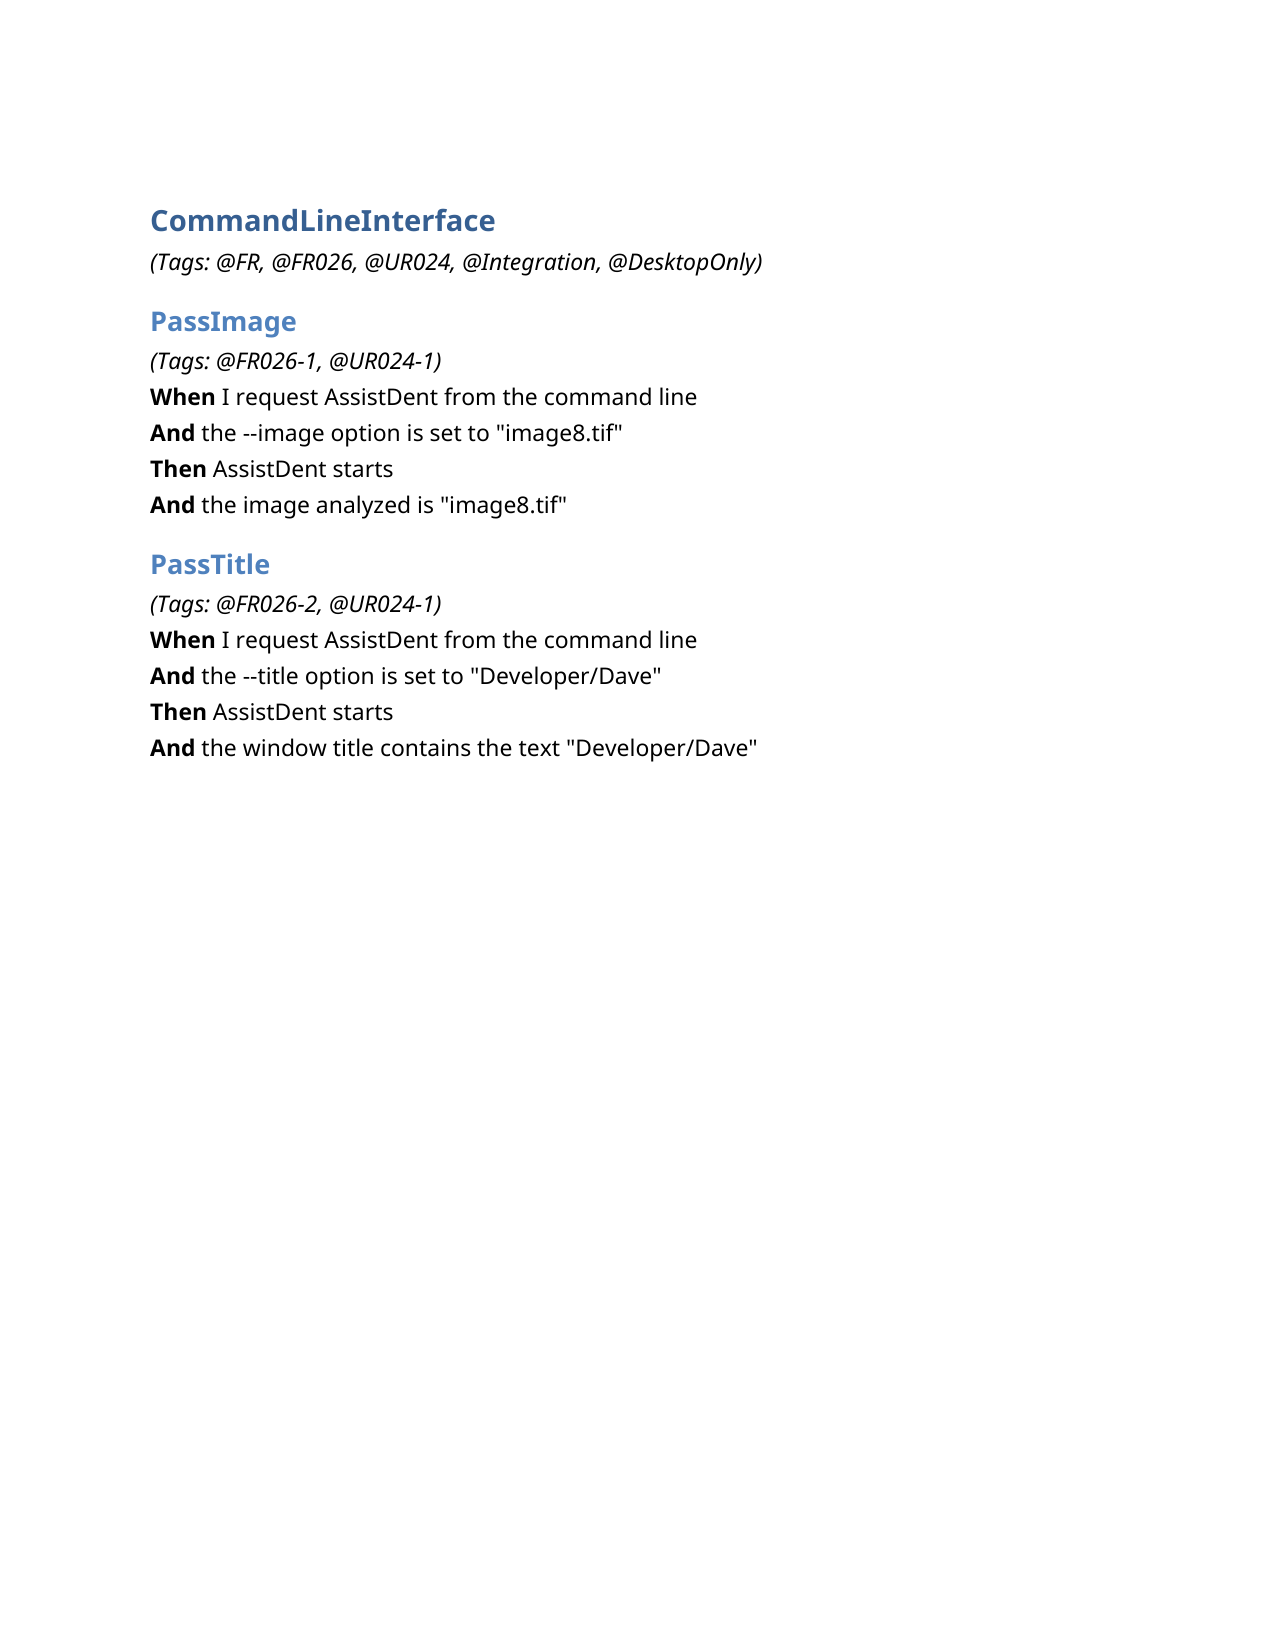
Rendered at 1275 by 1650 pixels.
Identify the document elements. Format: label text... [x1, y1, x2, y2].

subtitle CommandLineInterface [150, 200, 1125, 240]
text When I request AssistDent from the command line [150, 624, 1125, 655]
text And the --title option is set to "Developer/Dave" [150, 659, 1125, 691]
text (Tags: @FR026-1, @UR024-1) [150, 345, 1125, 376]
text And the --image option is set to "image8.tif" [150, 417, 1125, 448]
text Then AssistDent starts [150, 696, 1125, 727]
text Then AssistDent starts [150, 453, 1125, 484]
subtitle PassImage [150, 302, 1125, 339]
text When I request AssistDent from the command line [150, 381, 1125, 412]
text (Tags: @FR, @FR026, @UR024, @Integration, @DesktopOnly) [150, 246, 1125, 277]
text (Tags: @FR026-2, @UR024-1) [150, 588, 1125, 619]
text And the window title contains the text "Developer/Dave" [150, 731, 1125, 763]
subtitle PassTitle [150, 545, 1125, 582]
text And the image analyzed is "image8.tif" [150, 488, 1125, 520]
